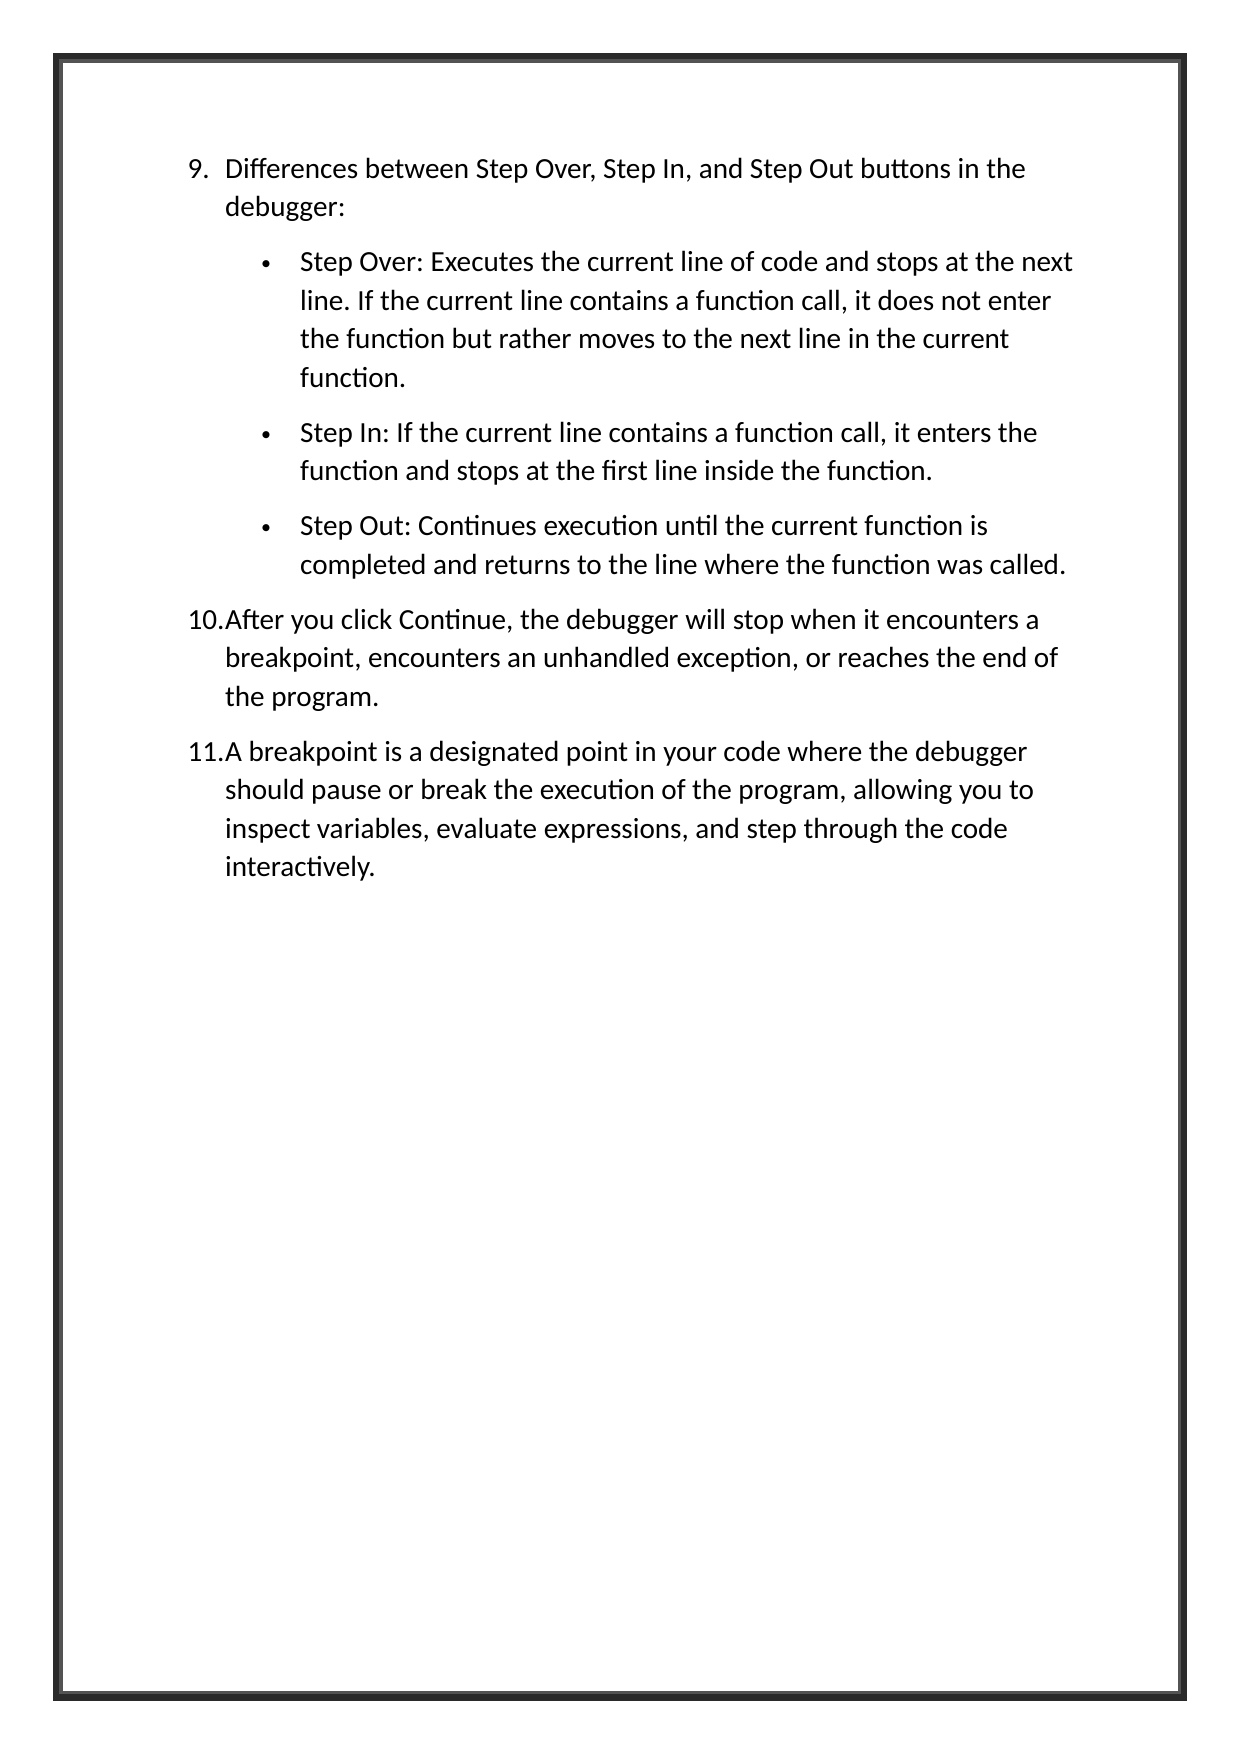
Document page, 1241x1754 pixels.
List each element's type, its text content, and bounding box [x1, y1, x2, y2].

list Step Out: Continues execution until the current function is completed and returns to the line where the function was called. [262, 507, 1090, 582]
list Step In: If the current line contains a function call, it enters the function and stops at the first line inside the function. [262, 414, 1090, 488]
list Step Over: Executes the current line of code and stops at the next line. If the current line contains a function call, it does not enter the function but rather moves to the next line in the current function. [262, 243, 1090, 394]
list After you click Continue, the debugger will stop when it encounters a breakpoint, encounters an unhandled exception, or reaches the end of the program. [187, 601, 1090, 713]
list A breakpoint is a designated point in your code where the debugger should pause or break the execution of the program, allowing you to inspect variables, evaluate expressions, and step through the code interactively. [187, 733, 1090, 884]
list Differences between Step Over, Step In, and Step Out buttons in the debugger: [187, 150, 1090, 224]
